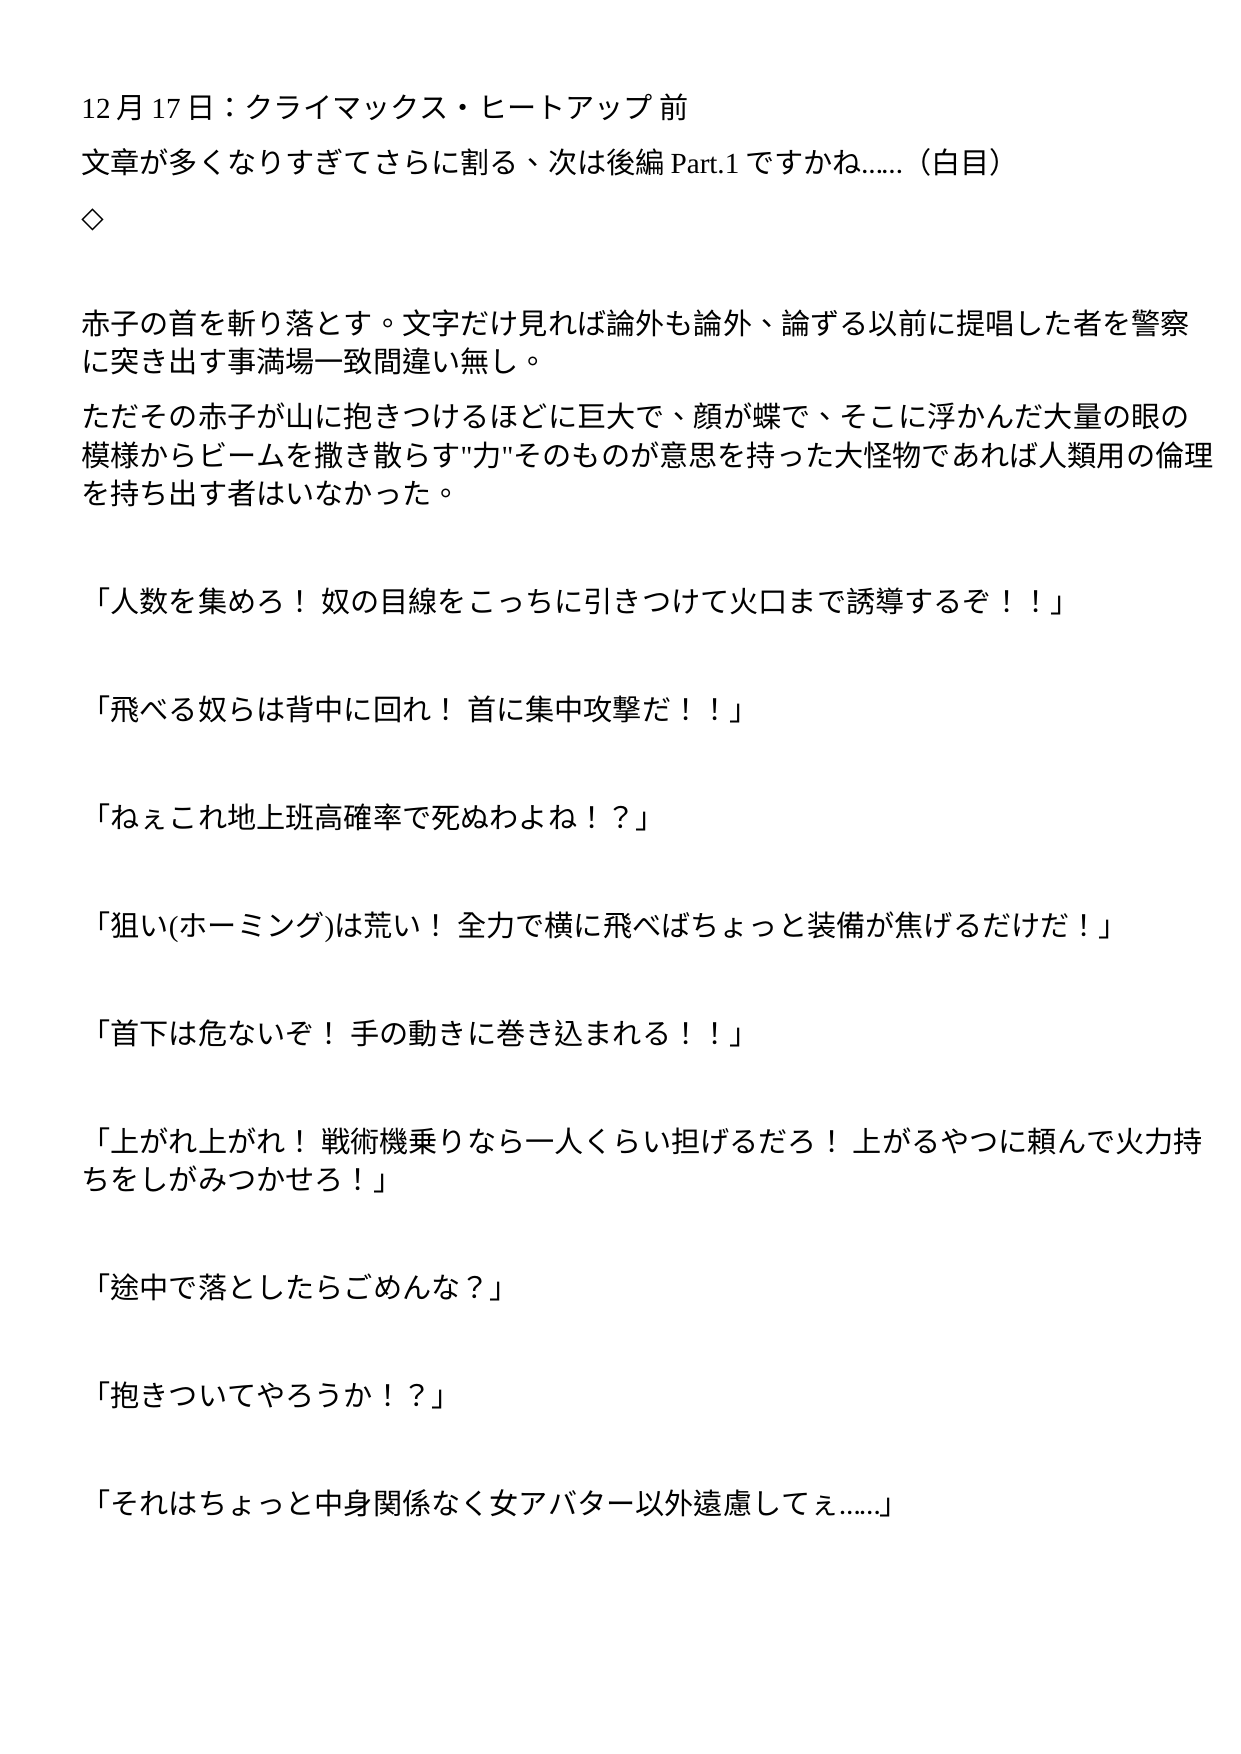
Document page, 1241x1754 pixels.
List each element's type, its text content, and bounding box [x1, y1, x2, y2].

text ◇ [81, 200, 1215, 234]
text 赤子の首を斬り落とす。文字だけ見れば論外も論外、論ずる以前に提唱した者を警察に突き出す事満場一致間違い無し。 [81, 306, 1215, 380]
text 「それはちょっと中身関係なく女アバター以外遠慮してぇ……」 [81, 1486, 1215, 1522]
text 「ねぇこれ地上班高確率で死ぬわよね！？」 [81, 800, 1215, 836]
text 「飛べる奴らは背中に回れ！ 首に集中攻撃だ！！」 [81, 692, 1215, 728]
text 「狙い(ホーミング)は荒い！ 全力で横に飛べばちょっと装備が焦げるだけだ！」 [81, 908, 1215, 943]
text 「人数を集めろ！ 奴の目線をこっちに引きつけて火口まで誘導するぞ！！」 [81, 584, 1215, 620]
text 「抱きついてやろうか！？」 [81, 1378, 1215, 1414]
text 「途中で落としたらごめんな？」 [81, 1270, 1215, 1306]
text 「上がれ上がれ！ 戦術機乗りなら一人くらい担げるだろ！ 上がるやつに頼んで火力持ちをしがみつかせろ！」 [81, 1124, 1215, 1198]
text 12月17日：クライマックス・ヒートアップ 前 [81, 90, 1215, 126]
text 「首下は危ないぞ！ 手の動きに巻き込まれる！！」 [81, 1016, 1215, 1051]
text 文章が多くなりすぎてさらに割る、次は後編Part.1ですかね……（白目） [81, 145, 1215, 181]
text ただその赤子が山に抱きつけるほどに巨大で、顔が蝶で、そこに浮かんだ大量の眼の模様からビームを撒き散らす"力"そのものが意思を持った大怪物であれば人類用の倫理を持ち出す者はいなかった。 [81, 399, 1215, 512]
